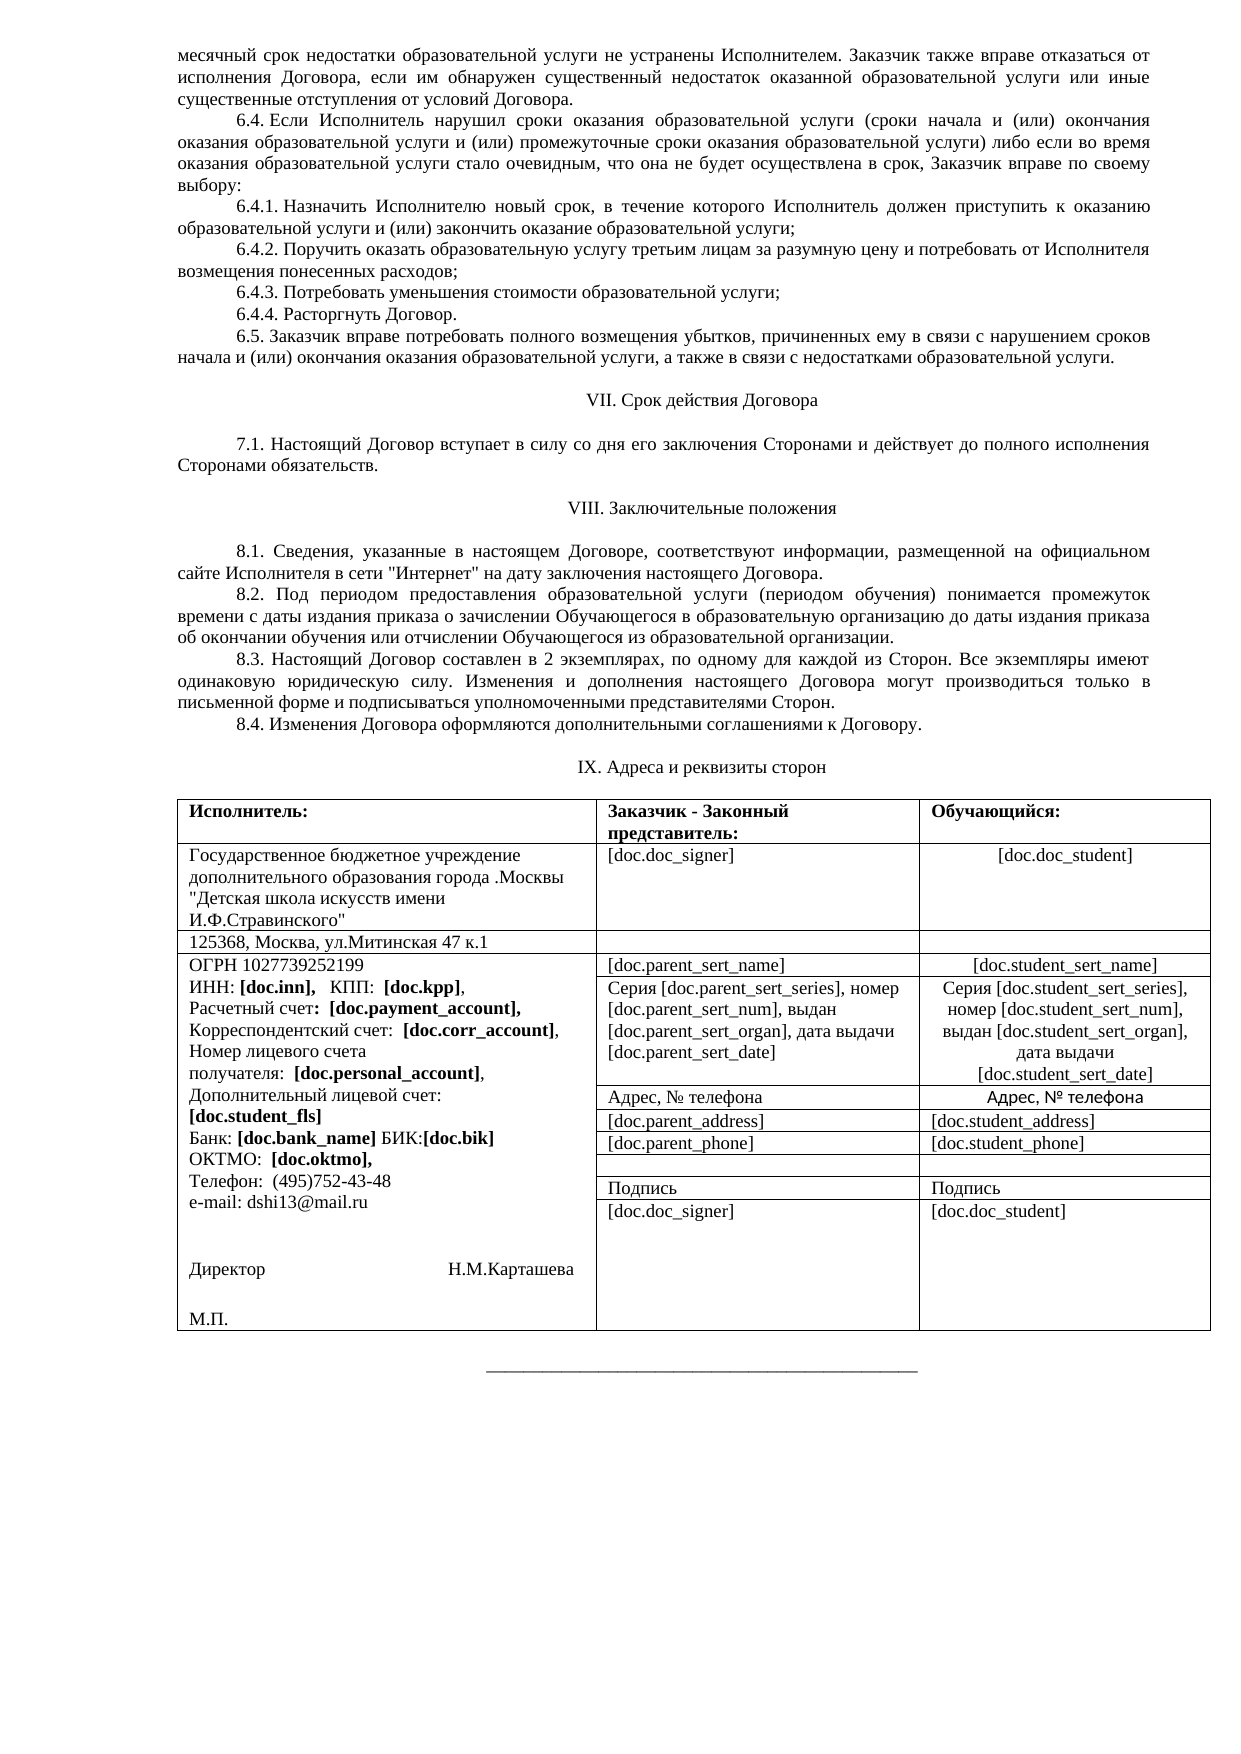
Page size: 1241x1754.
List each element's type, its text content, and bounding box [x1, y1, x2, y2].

text ______________________________________________ [177, 1352, 1152, 1374]
text 6.5. Заказчик вправе потребовать полного возмещения убытков, причиненных ему в связи с нарушением сроков начала и (или) окончания оказания образовательной услуги, а также в связи с недостатками образовательной услуги. [177, 324, 1152, 368]
table_cell [doc.student_sert_name] [920, 954, 1210, 976]
text VII. Срок действия Договора [177, 389, 1152, 411]
table_cell Серия [doc.student_sert_series], номер [doc.student_sert_num], выдан [doc.student_sert_organ], дата выдачи [doc.student_sert_date] [920, 977, 1210, 1084]
table_cell [597, 1155, 919, 1176]
text VIII. Заключительные положения [177, 497, 1152, 519]
table_cell [doc.doc_signer] [597, 1200, 919, 1330]
text 8.2. Под периодом предоставления образовательной услуги (периодом обучения) понимается промежуток времени с даты издания приказа о зачислении Обучающегося в образовательную организацию до даты издания приказа об окончании обучения или отчислении Обучающегося из образовательной организации. [177, 583, 1152, 648]
table_cell Адрес, № телефона [920, 1086, 1210, 1108]
text 6.4.2. Поручить оказать образовательную услугу третьим лицам за разумную цену и потребовать от Исполнителя возмещения понесенных расходов; [177, 238, 1152, 281]
table_cell [doc.student_phone] [920, 1132, 1210, 1154]
table_header Заказчик - Законный представитель: [597, 800, 919, 843]
table_cell [doc.student_address] [920, 1110, 1210, 1131]
table_cell 125368, Москва, ул.Митинская 47 к.1 [178, 931, 596, 953]
text 6.4. Если Исполнитель нарушил сроки оказания образовательной услуги (сроки начала и (или) окончания оказания образовательной услуги и (или) промежуточные сроки оказания образовательной услуги) либо если во время оказания образовательной услуги стало очевидным, что она не будет осуществлена в срок, Заказчик вправе по своему выбору: [177, 109, 1152, 195]
table_cell Адрес, № телефона [597, 1086, 919, 1108]
table_cell ОГРН 1027739252199 ИНН: [doc.inn], КПП: [doc.kpp], Расчетный счет: [doc.payment_account], Корреспондентский счет: [doc.corr_account], Номер лицевого счета получателя: [doc.personal_account], Дополнительный лицевой счет: [doc.student_fls] Банк: [doc.bank_name] БИК:[doc.bik] ОКТМО: [doc.oktmo], Телефон: (495)752-43-48 e-mail: dshi13@mail.ru Директор Н.М.Карташева М.П. [178, 954, 596, 1330]
text 6.4.4. Расторгнуть Договор. [177, 303, 1152, 324]
table_cell [597, 931, 919, 953]
table_header Обучающийся: [920, 800, 1210, 843]
table_cell Подпись [920, 1177, 1210, 1199]
table_cell [doc.parent_phone] [597, 1132, 919, 1154]
table_cell Подпись [597, 1177, 919, 1199]
text 6.4.3. Потребовать уменьшения стоимости образовательной услуги; [177, 281, 1152, 303]
table_cell [doc.doc_student] [920, 844, 1210, 930]
table_cell [doc.parent_sert_name] [597, 954, 919, 976]
table_cell [doc.parent_address] [597, 1110, 919, 1131]
text 6.4.1. Назначить Исполнителю новый срок, в течение которого Исполнитель должен приступить к оказанию образовательной услуги и (или) закончить оказание образовательной услуги; [177, 195, 1152, 238]
text 8.1. Сведения, указанные в настоящем Договоре, соответствуют информации, размещенной на официальном сайте Исполнителя в сети "Интернет" на дату заключения настоящего Договора. [177, 540, 1152, 583]
text IX. Адреса и реквизиты сторон [177, 756, 1152, 777]
text 8.3. Настоящий Договор составлен в 2 экземплярах, по одному для каждой из Сторон. Все экземпляры имеют одинаковую юридическую силу. Изменения и дополнения настоящего Договора могут производиться только в письменной форме и подписываться уполномоченными представителями Сторон. [177, 648, 1152, 713]
table_cell Государственное бюджетное учреждение дополнительного образования города .Москвы "Детская школа искусств имени И.Ф.Стравинского" [178, 844, 596, 930]
table_cell Серия [doc.parent_sert_series], номер [doc.parent_sert_num], выдан [doc.parent_sert_organ], дата выдачи [doc.parent_sert_date] [597, 977, 919, 1084]
text 8.4. Изменения Договора оформляются дополнительными соглашениями к Договору. [177, 713, 1152, 734]
text 7.1. Настоящий Договор вступает в силу со дня его заключения Сторонами и действует до полного исполнения Сторонами обязательств. [177, 432, 1152, 476]
table_cell [doc.doc_student] [920, 1200, 1210, 1330]
table_cell [920, 1155, 1210, 1176]
table_header Исполнитель: [178, 800, 596, 843]
table_cell [doc.doc_signer] [597, 844, 919, 930]
table_cell [920, 931, 1210, 953]
